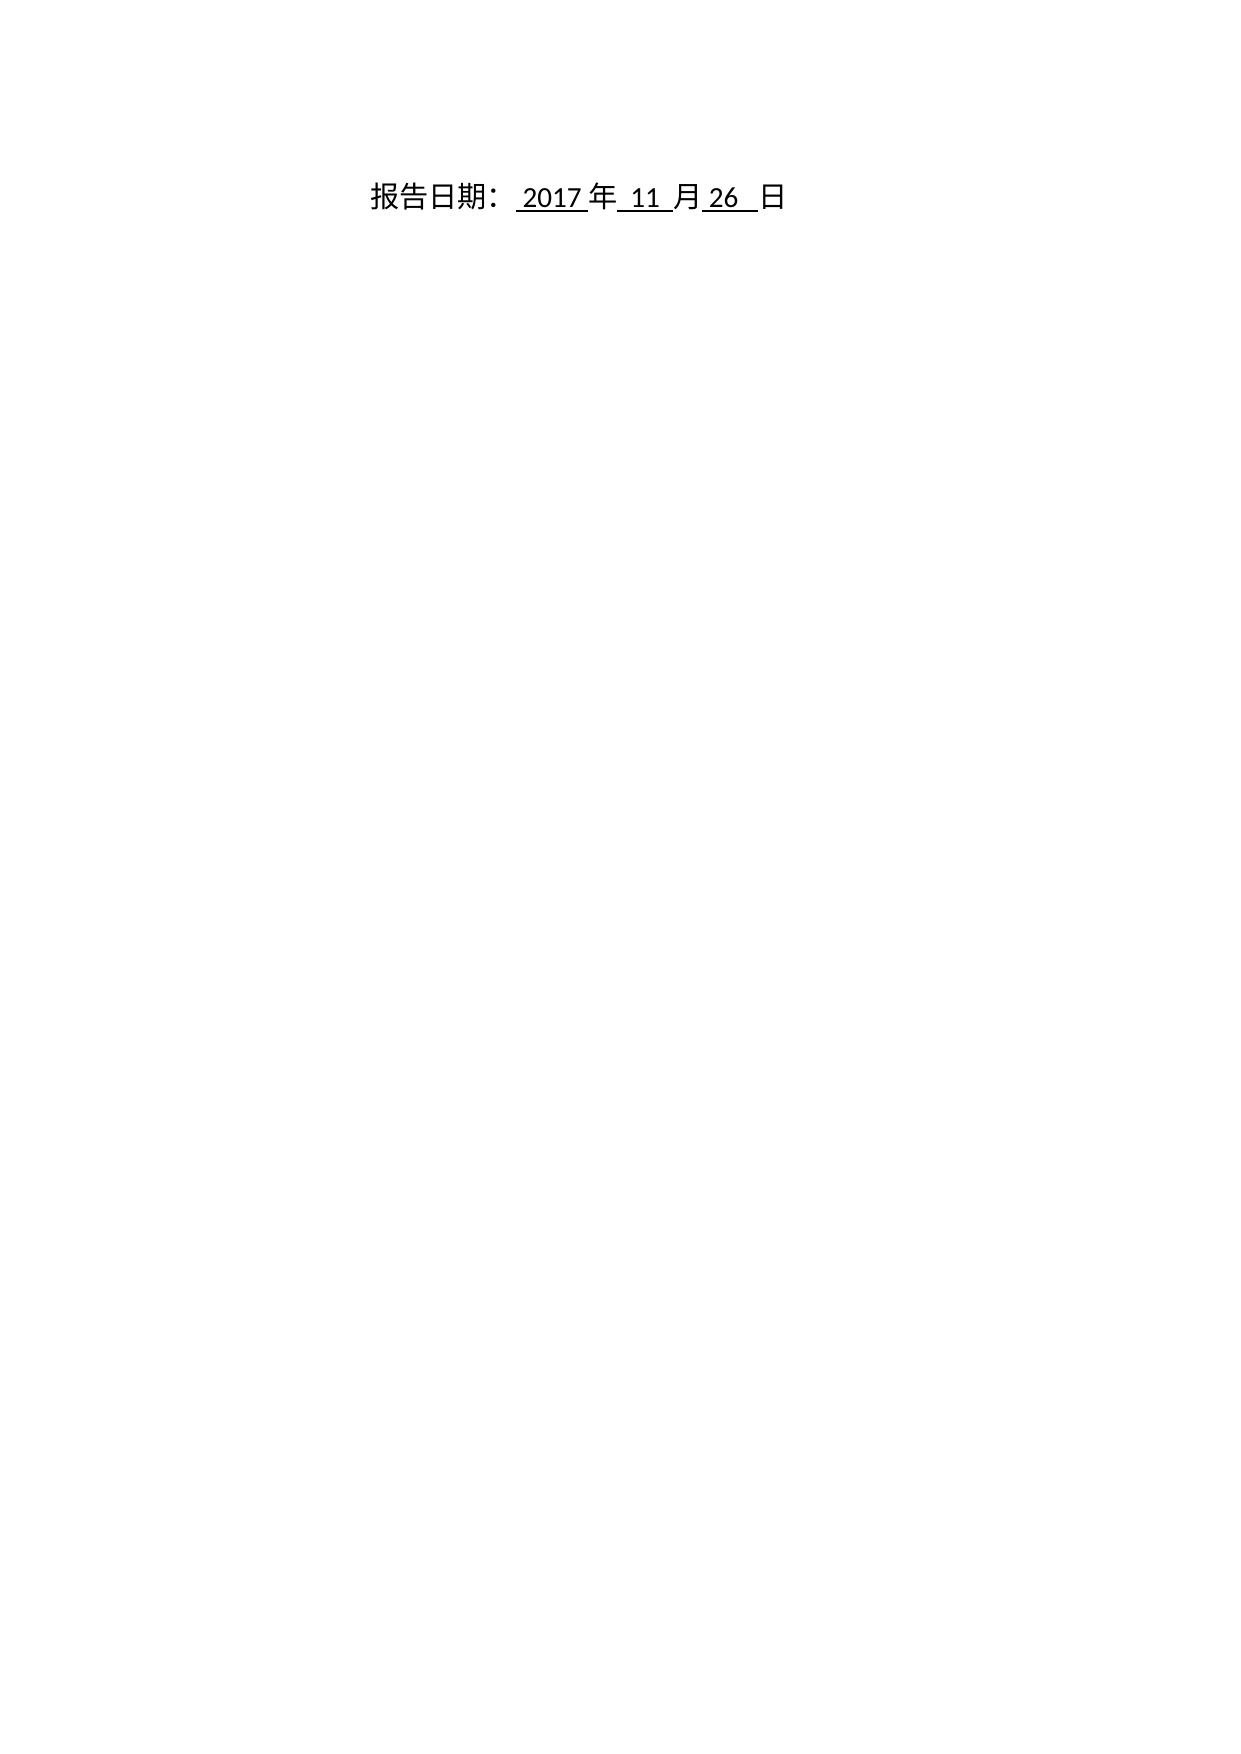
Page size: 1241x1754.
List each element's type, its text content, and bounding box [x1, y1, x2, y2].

text 报告日期： 2017 年 11 月 26 日 [283, 162, 873, 227]
